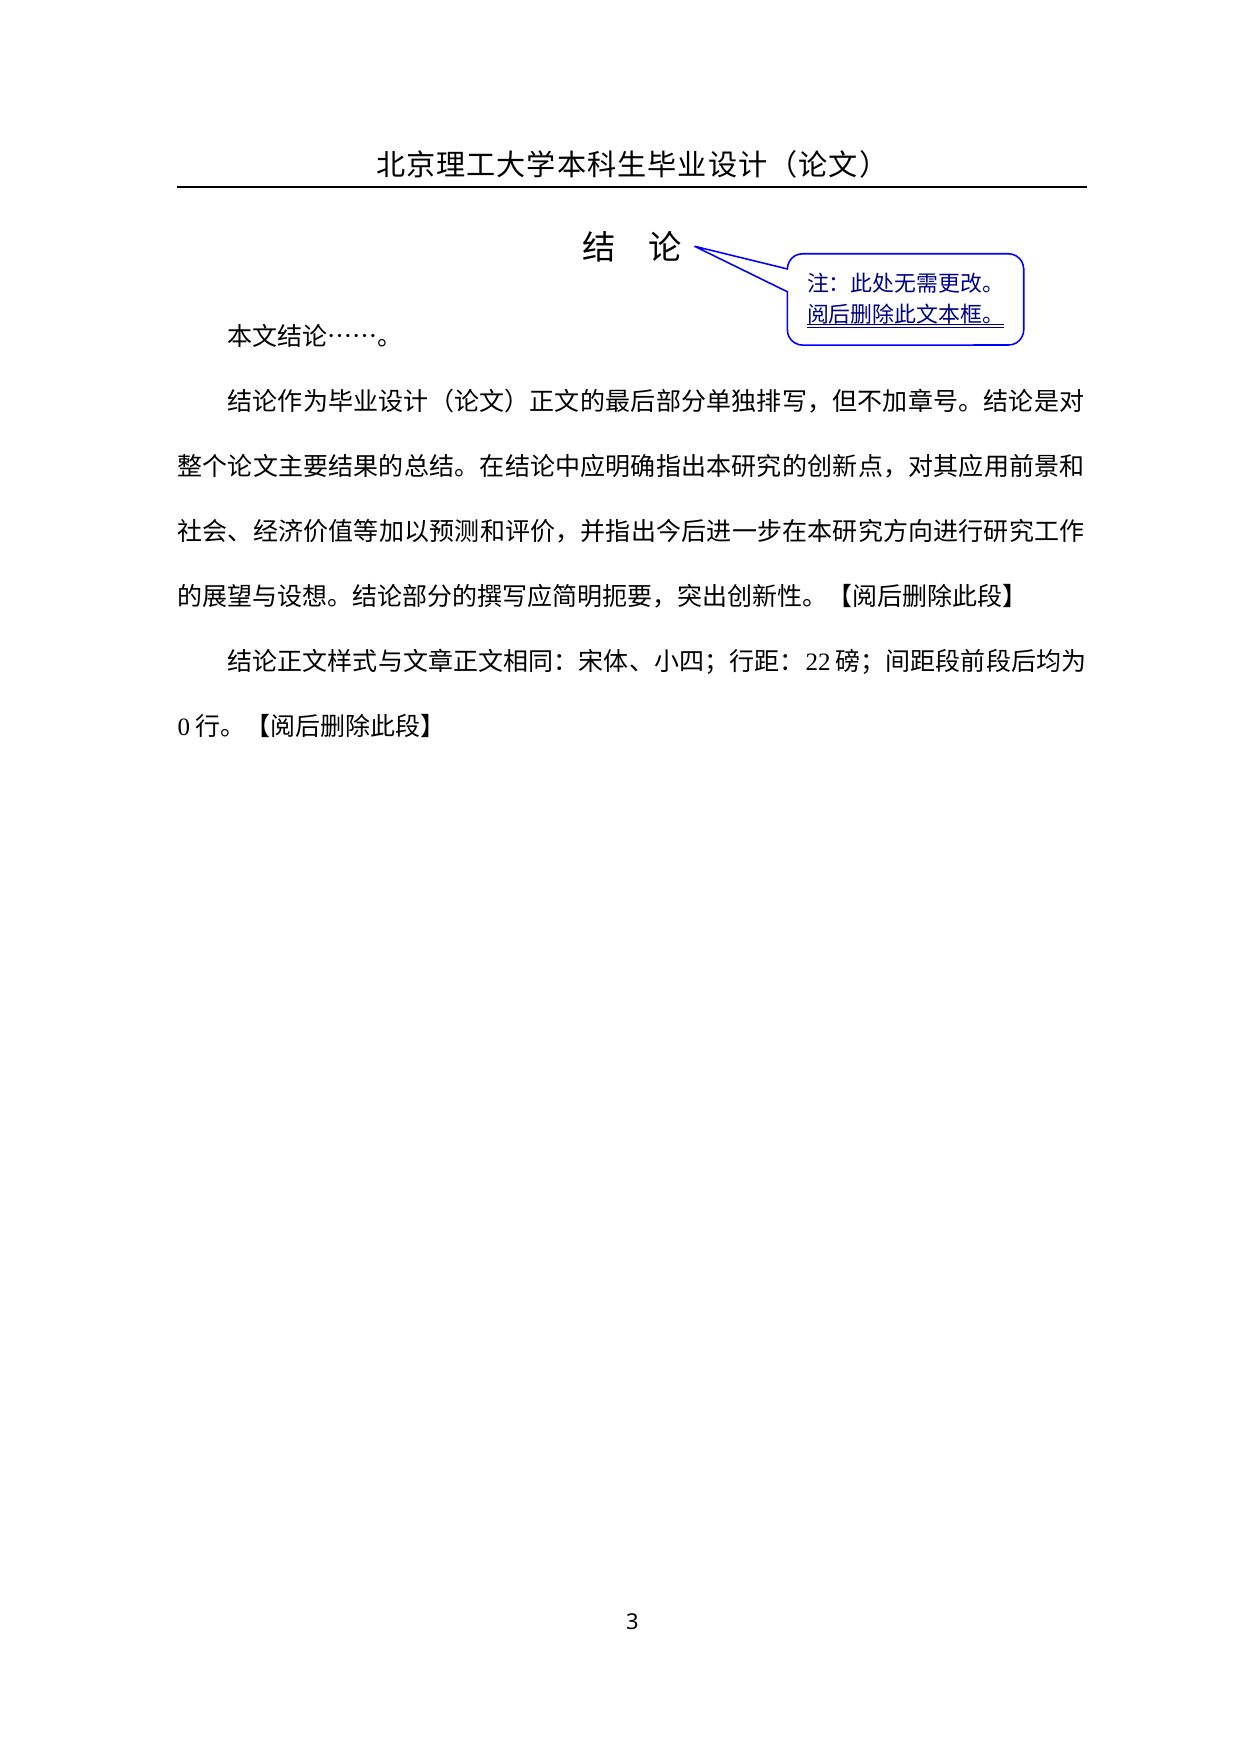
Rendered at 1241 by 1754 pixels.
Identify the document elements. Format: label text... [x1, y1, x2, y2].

text 结论正文样式与文章正文相同：宋体、小四；行距：22磅；间距段前段后均为0行。【阅后删除此段】 [177, 627, 1087, 757]
text 结论作为毕业设计（论文）正文的最后部分单独排写，但不加章号。结论是对整个论文主要结果的总结。在结论中应明确指出本研究的创新点，对其应用前景和社会、经济价值等加以预测和评价，并指出今后进一步在本研究方向进行研究工作的展望与设想。结论部分的撰写应简明扼要，突出创新性。【阅后删除此段】 [177, 367, 1087, 627]
text 本文结论……。 [177, 302, 1087, 367]
text 结 论 [177, 221, 1087, 269]
